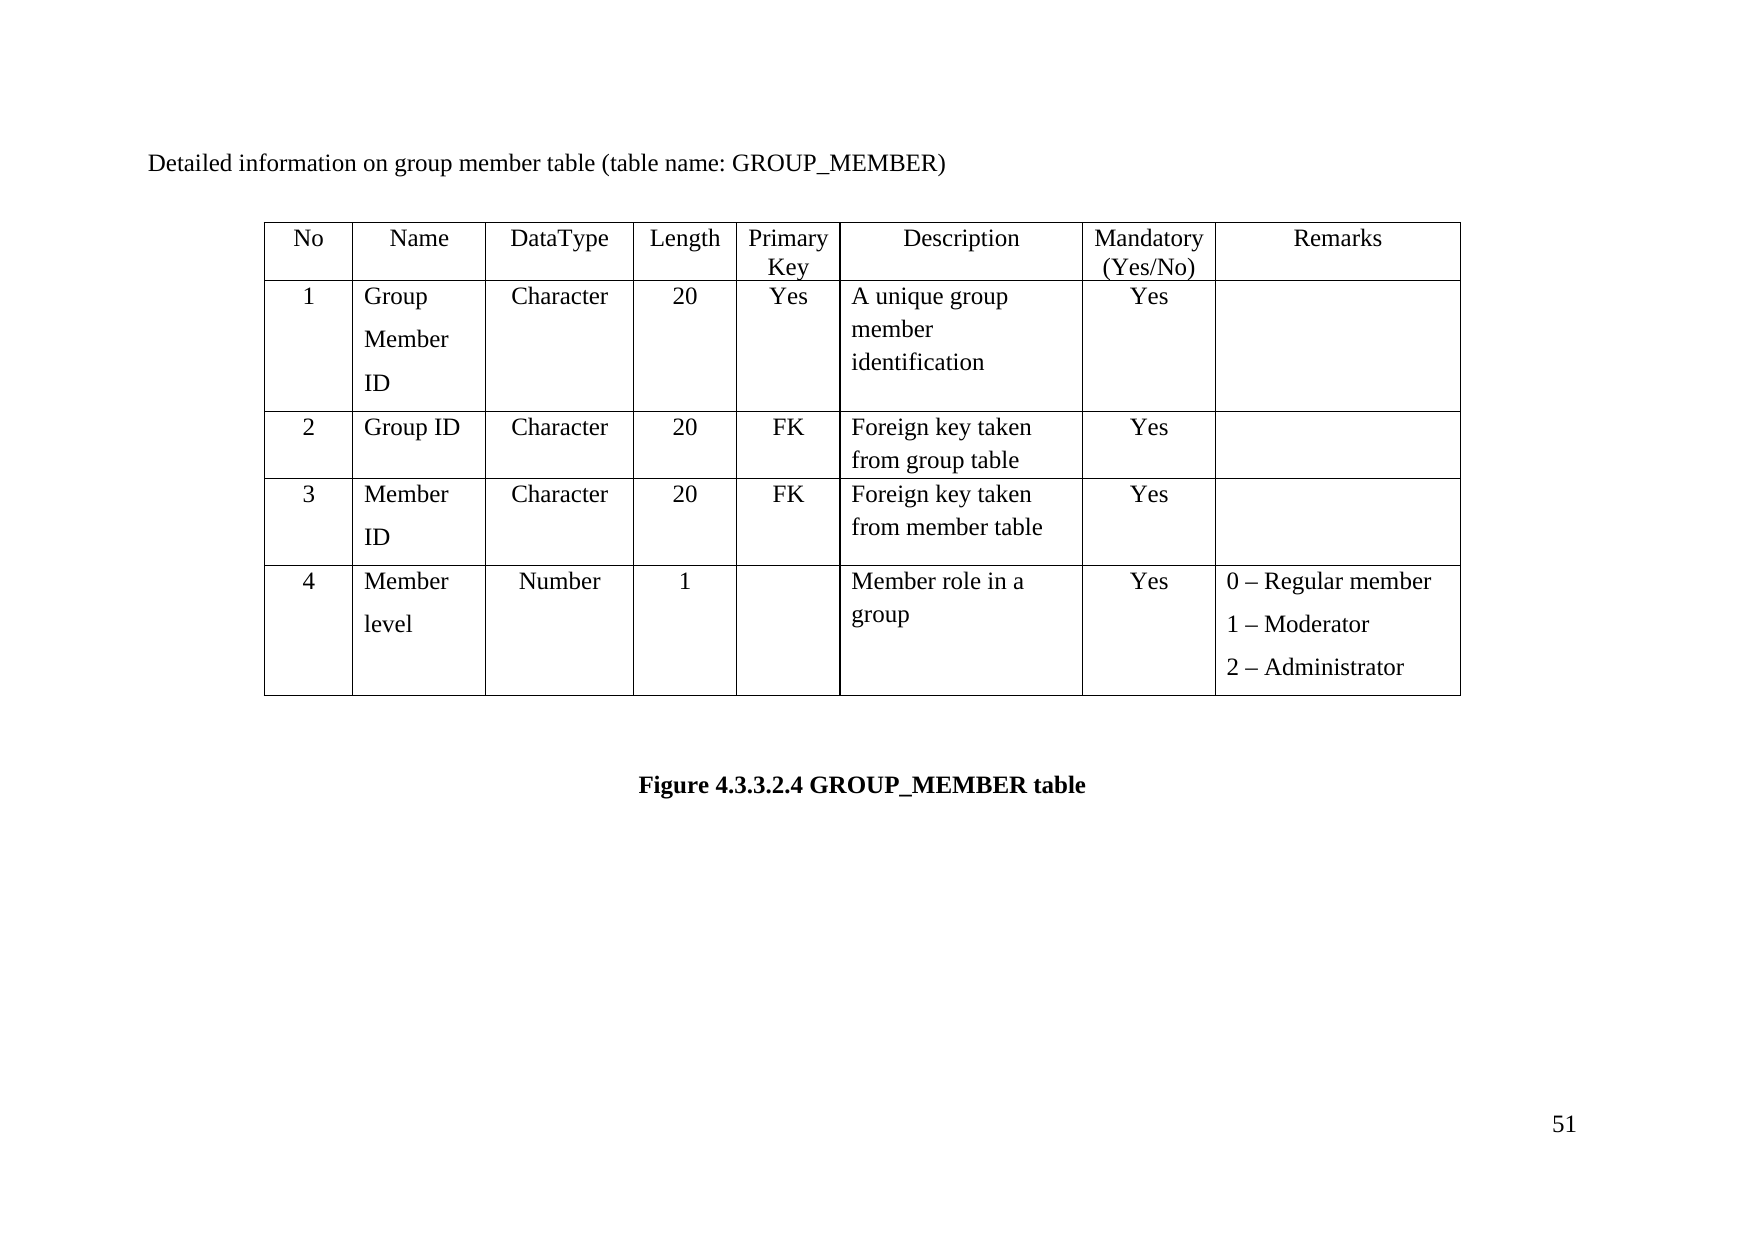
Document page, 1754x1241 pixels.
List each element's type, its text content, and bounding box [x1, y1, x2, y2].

table_header Mandatory (Yes/No) [1083, 223, 1215, 280]
table_cell Number [486, 566, 633, 695]
table_cell 1 [634, 566, 736, 695]
text Figure 4.3.3.2.4 GROUP_MEMBER table [148, 771, 1577, 799]
table_cell 20 [634, 412, 736, 478]
table_cell [737, 566, 839, 695]
table_cell Member role in a group [841, 566, 1082, 695]
text Detailed information on group member table (table name: GROUP_MEMBER) [148, 148, 1577, 176]
table_cell Group ID [353, 412, 485, 478]
table_cell FK [737, 412, 839, 478]
table_cell Yes [1083, 412, 1215, 478]
table_header No [265, 223, 352, 280]
table_cell [1216, 412, 1460, 478]
table_cell 3 [265, 479, 352, 565]
table_cell Character [486, 412, 633, 478]
table_cell Character [486, 479, 633, 565]
table_cell A unique group member identification [841, 281, 1082, 411]
table_header DataType [486, 223, 633, 280]
table_header Remarks [1216, 223, 1460, 280]
table_cell FK [737, 479, 839, 565]
table_cell 2 [265, 412, 352, 478]
table_header Name [353, 223, 485, 280]
table_cell Yes [1083, 281, 1215, 411]
table_cell Yes [737, 281, 839, 411]
table_cell 20 [634, 281, 736, 411]
table_header Length [634, 223, 736, 280]
table_cell Group Member ID [353, 281, 485, 411]
table_cell Yes [1083, 479, 1215, 565]
table_cell Member ID [353, 479, 485, 565]
table_cell 4 [265, 566, 352, 695]
table_header Description [841, 223, 1082, 280]
table_cell [1216, 479, 1460, 565]
table_cell 0 – Regular member 1 – Moderator 2 – Administrator [1216, 566, 1460, 695]
table_cell Foreign key taken from member table [841, 479, 1082, 565]
table_header Primary Key [737, 223, 839, 280]
table_cell 1 [265, 281, 352, 411]
table_cell Member level [353, 566, 485, 695]
table_cell Yes [1083, 566, 1215, 695]
table_cell Character [486, 281, 633, 411]
table_cell 20 [634, 479, 736, 565]
table_cell Foreign key taken from group table [841, 412, 1082, 478]
table_cell [1216, 281, 1460, 411]
